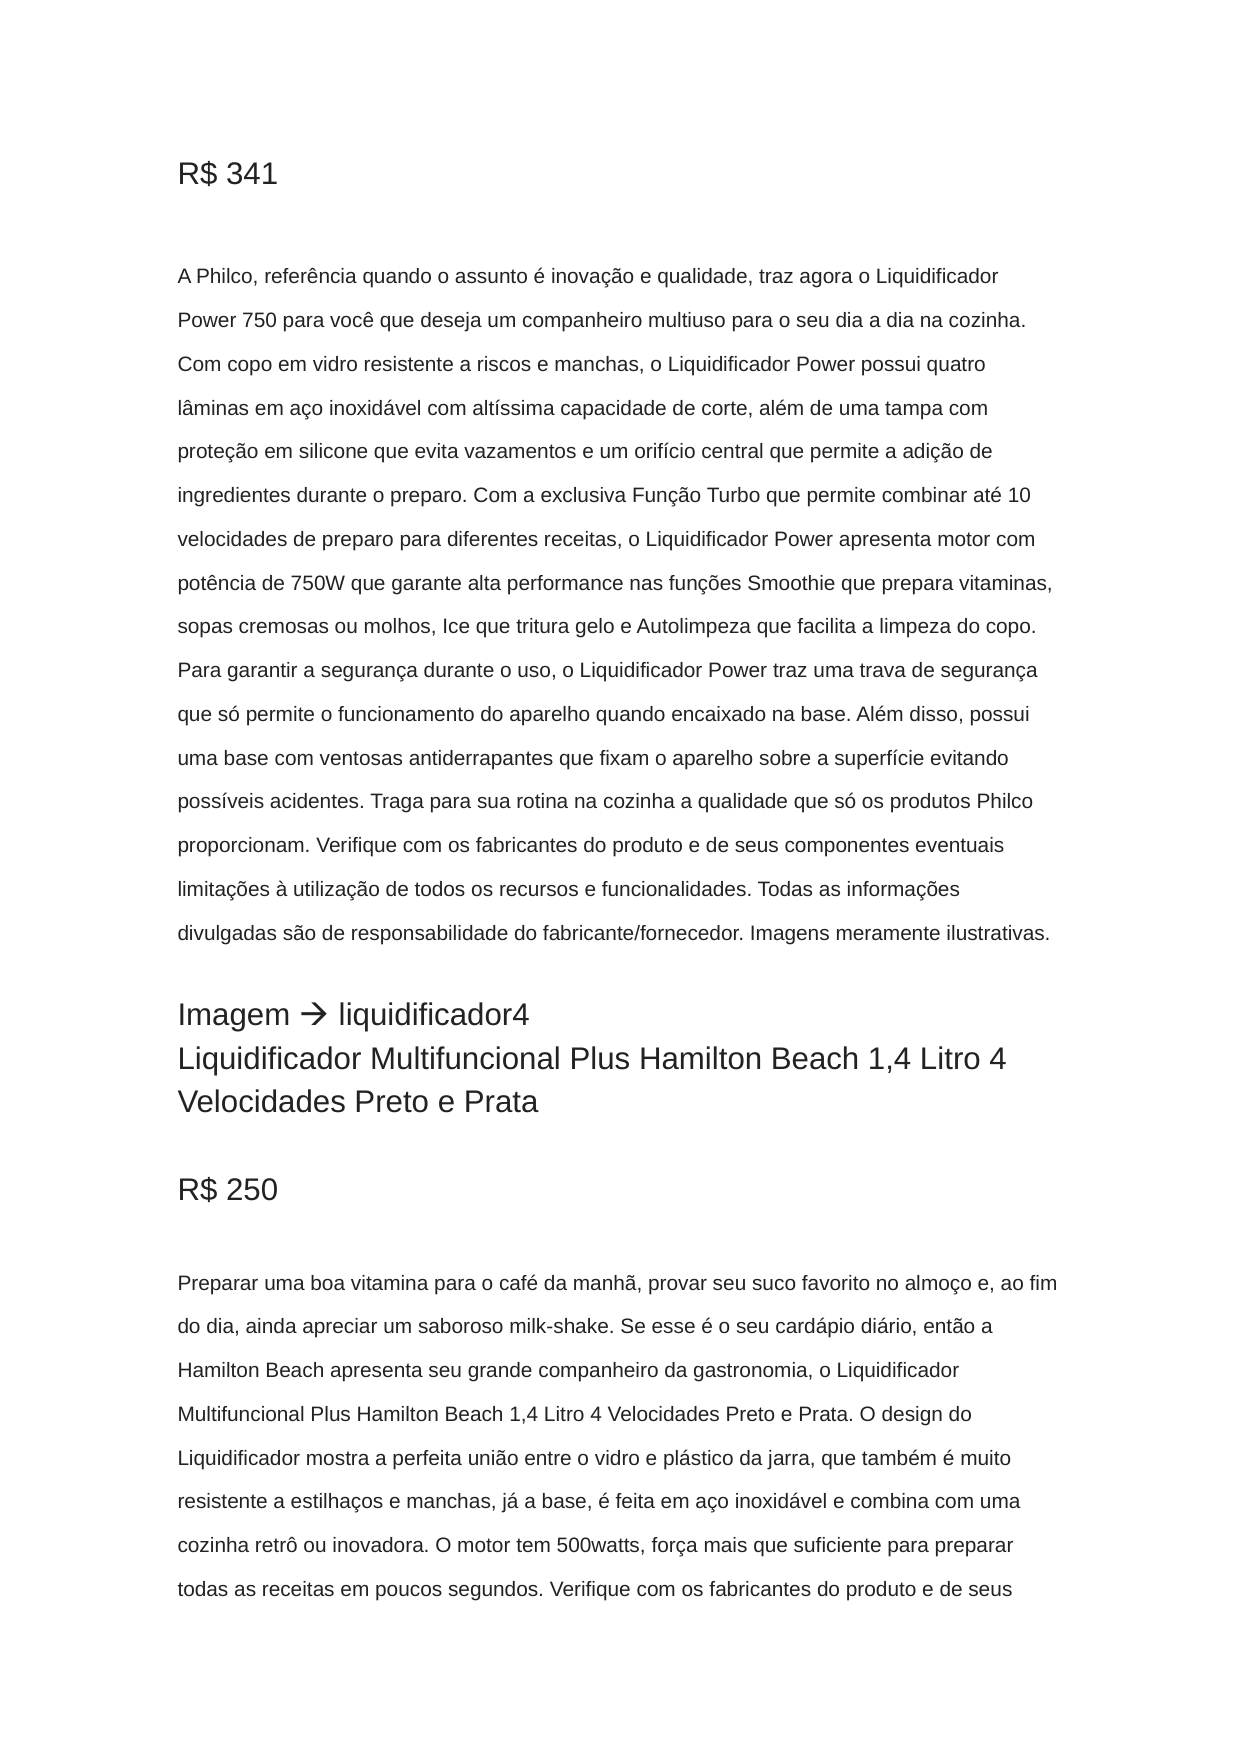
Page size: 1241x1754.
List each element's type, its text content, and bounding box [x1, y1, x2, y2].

subtitle A Philco, referência quando o assunto é inovação e qualidade, traz agora o Liquidificador Power 750 para você que deseja um companheiro multiuso para o seu dia a dia na cozinha. Com copo em vidro resistente a riscos e manchas, o Liquidificador Power possui quatro lâminas em aço inoxidável com altíssima capacidade de corte, além de uma tampa com proteção em silicone que evita vazamentos e um orifício central que permite a adição de ingredientes durante o preparo. Com a exclusiva Função Turbo que permite combinar até 10 velocidades de preparo para diferentes receitas, o Liquidificador Power apresenta motor com potência de 750W que garante alta performance nas funções Smoothie que prepara vitaminas, sopas cremosas ou molhos, Ice que tritura gelo e Autolimpeza que facilita a limpeza do copo. Para garantir a segurança durante o uso, o Liquidificador Power traz uma trava de segurança que só permite o funcionamento do aparelho quando encaixado na base. Além disso, possui uma base com ventosas antiderrapantes que fixam o aparelho sobre a superfície evitando possíveis acidentes. Traga para sua rotina na cozinha a qualidade que só os produtos Philco proporcionam. Verifique com os fabricantes do produto e de seus componentes eventuais limitações à utilização de todos os recursos e funcionalidades. Todas as informações divulgadas são de responsabilidade do fabricante/fornecedor. Imagens meramente ilustrativas. [177, 244, 1063, 944]
subtitle Imagem liquidificador4 [177, 988, 1063, 1032]
subtitle Liquidificador Multifuncional Plus Hamilton Beach 1,4 Litro 4 Velocidades Preto e Prata [177, 1032, 1063, 1119]
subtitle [177, 1251, 1063, 1601]
subtitle R$ 341 [177, 148, 1063, 191]
subtitle R$ 250 [177, 1163, 1063, 1207]
